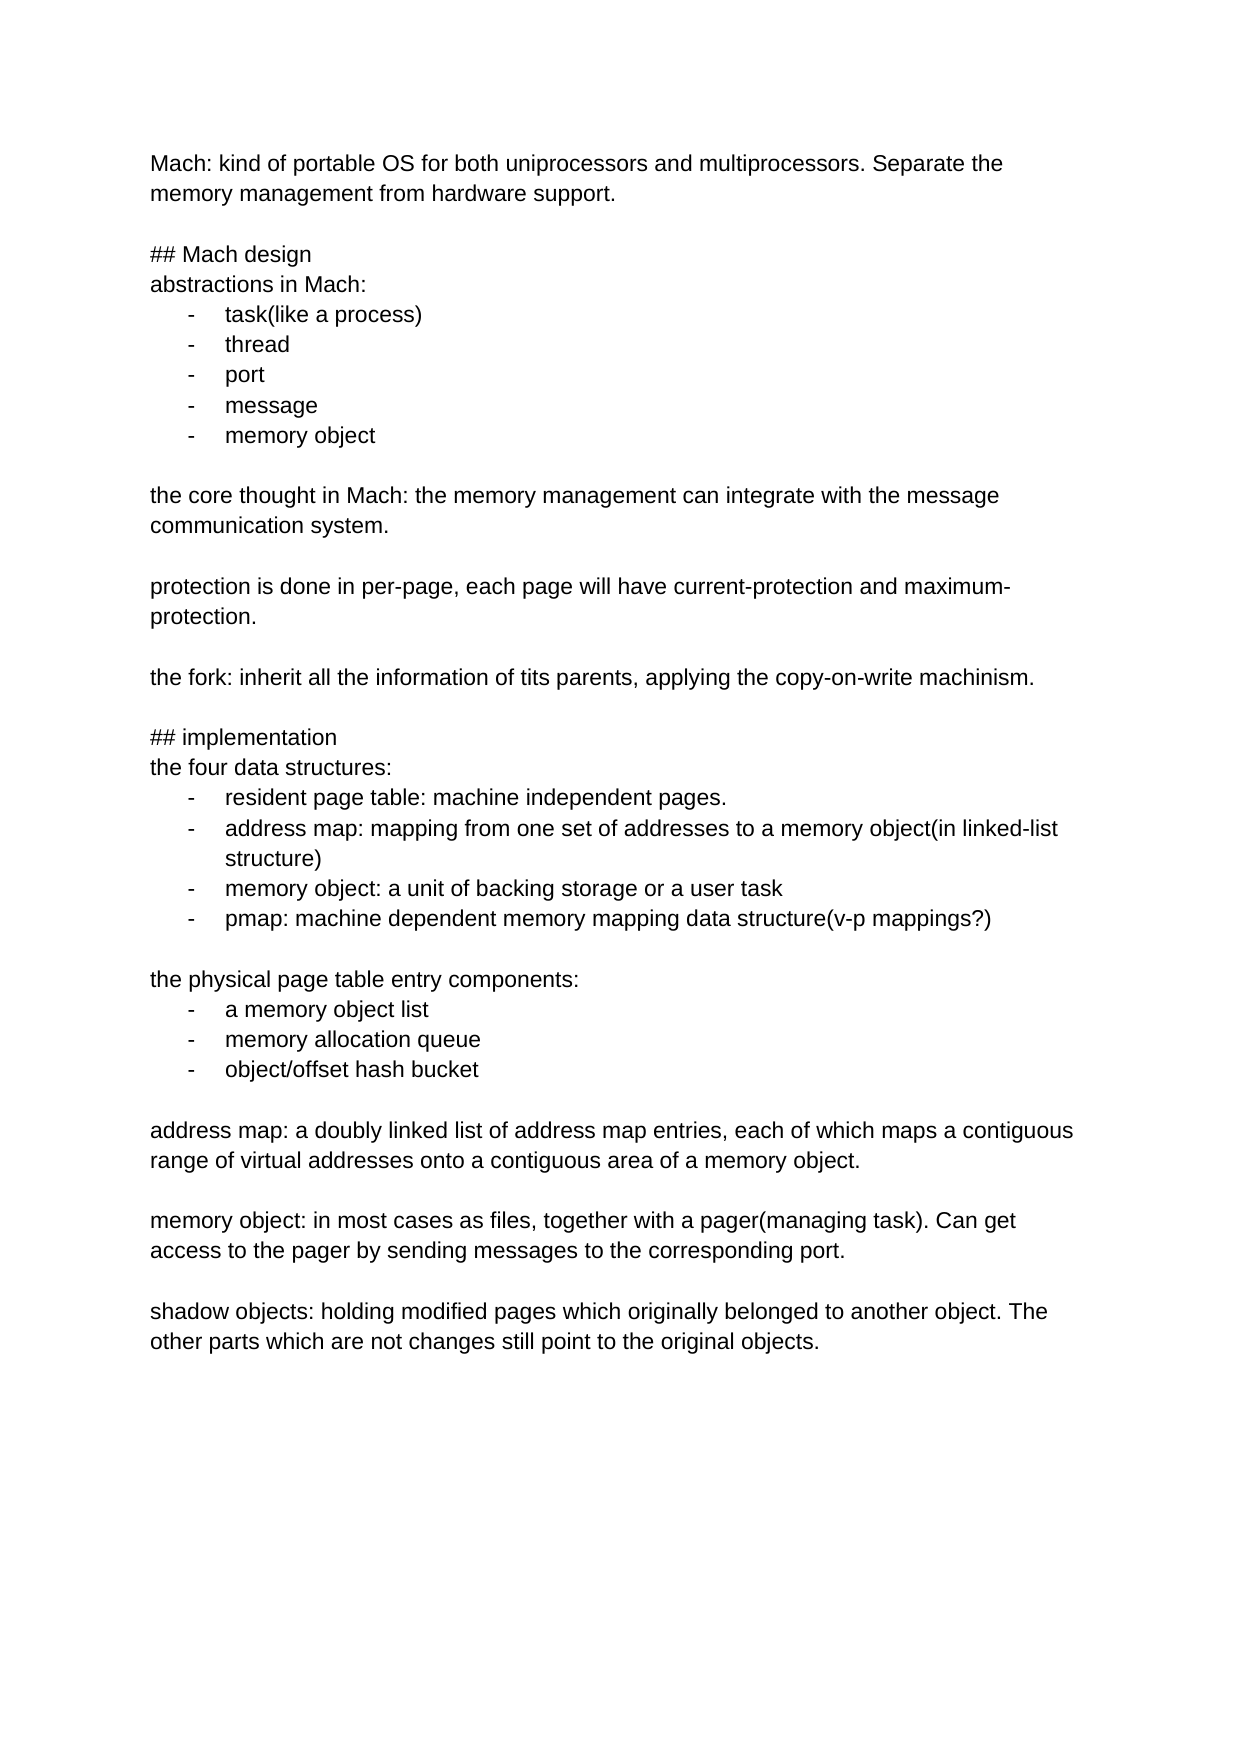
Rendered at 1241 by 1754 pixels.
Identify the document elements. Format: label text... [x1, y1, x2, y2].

list task(like a process) [187, 301, 1090, 327]
text ## Mach design [150, 241, 1090, 267]
list a memory object list [187, 996, 1090, 1022]
list pmap: machine dependent memory mapping data structure(v-p mappings?) [187, 905, 1090, 932]
list memory allocation queue [187, 1026, 1090, 1052]
list message [187, 392, 1090, 418]
list resident page table: machine independent pages. [187, 784, 1090, 811]
text the four data structures: [150, 754, 1090, 781]
text shadow objects: holding modified pages which originally belonged to another object. The other parts which are not changes still point to the original objects. [150, 1298, 1090, 1354]
text the fork: inherit all the information of tits parents, applying the copy-on-write machinism. [150, 663, 1090, 690]
text memory object: in most cases as files, together with a pager(managing task). Can get access to the pager by sending messages to the corresponding port. [150, 1207, 1090, 1264]
text protection is done in per-page, each page will have current-protection and maximum-protection. [150, 573, 1090, 629]
list memory object: a unit of backing storage or a user task [187, 875, 1090, 901]
list object/offset hash bucket [187, 1056, 1090, 1083]
text address map: a doubly linked list of address map entries, each of which maps a contiguous range of virtual addresses onto a contiguous area of a memory object. [150, 1117, 1090, 1173]
text the core thought in Mach: the memory management can integrate with the message communication system. [150, 482, 1090, 539]
text abstractions in Mach: [150, 271, 1090, 297]
list port [187, 361, 1090, 388]
list thread [187, 331, 1090, 358]
list memory object [187, 422, 1090, 448]
list address map: mapping from one set of addresses to a memory object(in linked-list structure) [187, 814, 1090, 871]
text Mach: kind of portable OS for both uniprocessors and multiprocessors. Separate the memory management from hardware support. [150, 150, 1090, 207]
text ## implementation [150, 724, 1090, 750]
text the physical page table entry components: [150, 966, 1090, 992]
